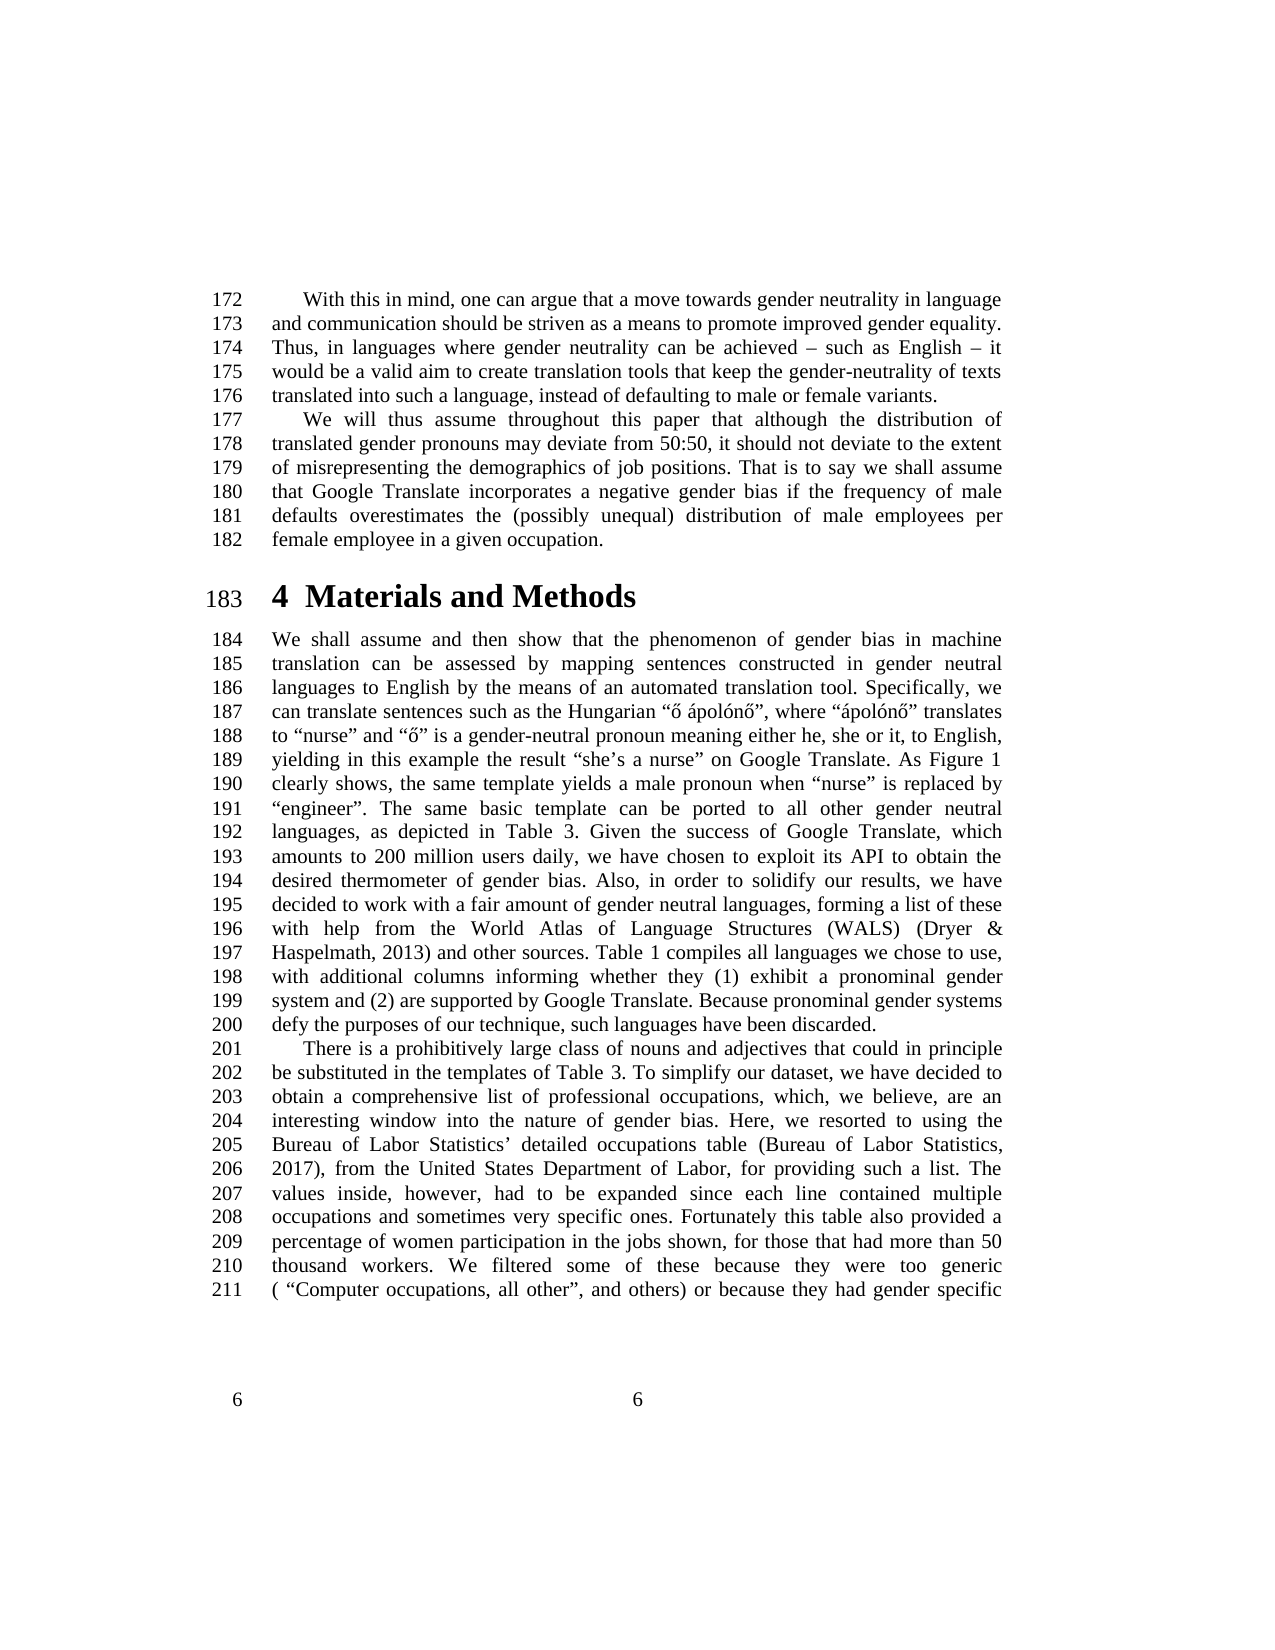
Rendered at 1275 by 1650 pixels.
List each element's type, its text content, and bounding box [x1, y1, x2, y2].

text We shall assume and then show that the phenomenon of gender bias in machine translation can be assessed by mapping sentences constructed in gender neutral languages to English by the means of an automated translation tool. Specifically, we can translate sentences such as the Hungarian “ő ápolónő”, where “ápolónő” translates to “nurse” and “ő” is a gender-neutral pronoun meaning either he, she or it, to English, yielding in this example the result “she’s a nurse” on Google Translate. As Figure 1 clearly shows, the same template yields a male pronoun when “nurse” is replaced by “engineer”. The same basic template can be ported to all other gender neutral languages, as depicted in Table 3. Given the success of Google Translate, which amounts to 200 million users daily, we have chosen to exploit its API to obtain the desired thermometer of gender bias. Also, in order to solidify our results, we have decided to work with a fair amount of gender neutral languages, forming a list of these with help from the World Atlas of Language Structures (WALS) "with a fair amount of gender neutral languages, forming a list of these with help from the World Atlas of Language Structures (WALS) " (Dryer & Haspelmath, 2013) and other sources. Table 1 compiles all languages we chose to use, with additional columns informing whether they (1) exhibit a pronominal gender system and (2) are supported by Google Translate. Because pronominal gender systems defy the purposes of our technique, such languages have been discarded. [272, 627, 1003, 1036]
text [272, 1036, 1003, 1301]
text With this in mind, one can argue that a move towards gender neutrality in language and communication should be striven as a means to promote improved gender equality. Thus, in languages where gender neutrality can be achieved – such as English – it would be a valid aim to create translation tools that keep the gender-neutrality of texts translated into such a language, instead of defaulting to male or female variants."With this in mind, one can argue that a move towards gender neutrality in language and communication should be striven as a means to promote improved gender equality. Thus, in languages where gender neutrality can be achieved – such as English – it would be a valid aim to create translation tools that keep the gender-neutrality of texts translated into such a language, instead of defaulting to male or female variants. " [272, 286, 1003, 407]
subtitle 4 Materials and Methods [272, 576, 1003, 614]
text We will thus assume throughout this paper that although the distribution of translated gender pronouns may deviate from 50:50, it should not deviate to the extent of misrepresenting the demographics of job positions. That is to say we shall assume that Google Translate incorporates a negative gender bias if the frequency of male defaults overestimates the (possibly unequal) distribution of male employees per female employee in a given occupation."We will thus assume throughout this paper that although the distribution of translated gender pronouns may deviate from 50:50, it should not deviate to the extent of misrepresenting the demographics of job positions. That is to say we shall assume that Google Translate incorporates a negative gender bias if the frequency of male defaults overestimates the (possibly unequal) distribution of male employees per female employee in a given occupation. " [272, 407, 1003, 551]
